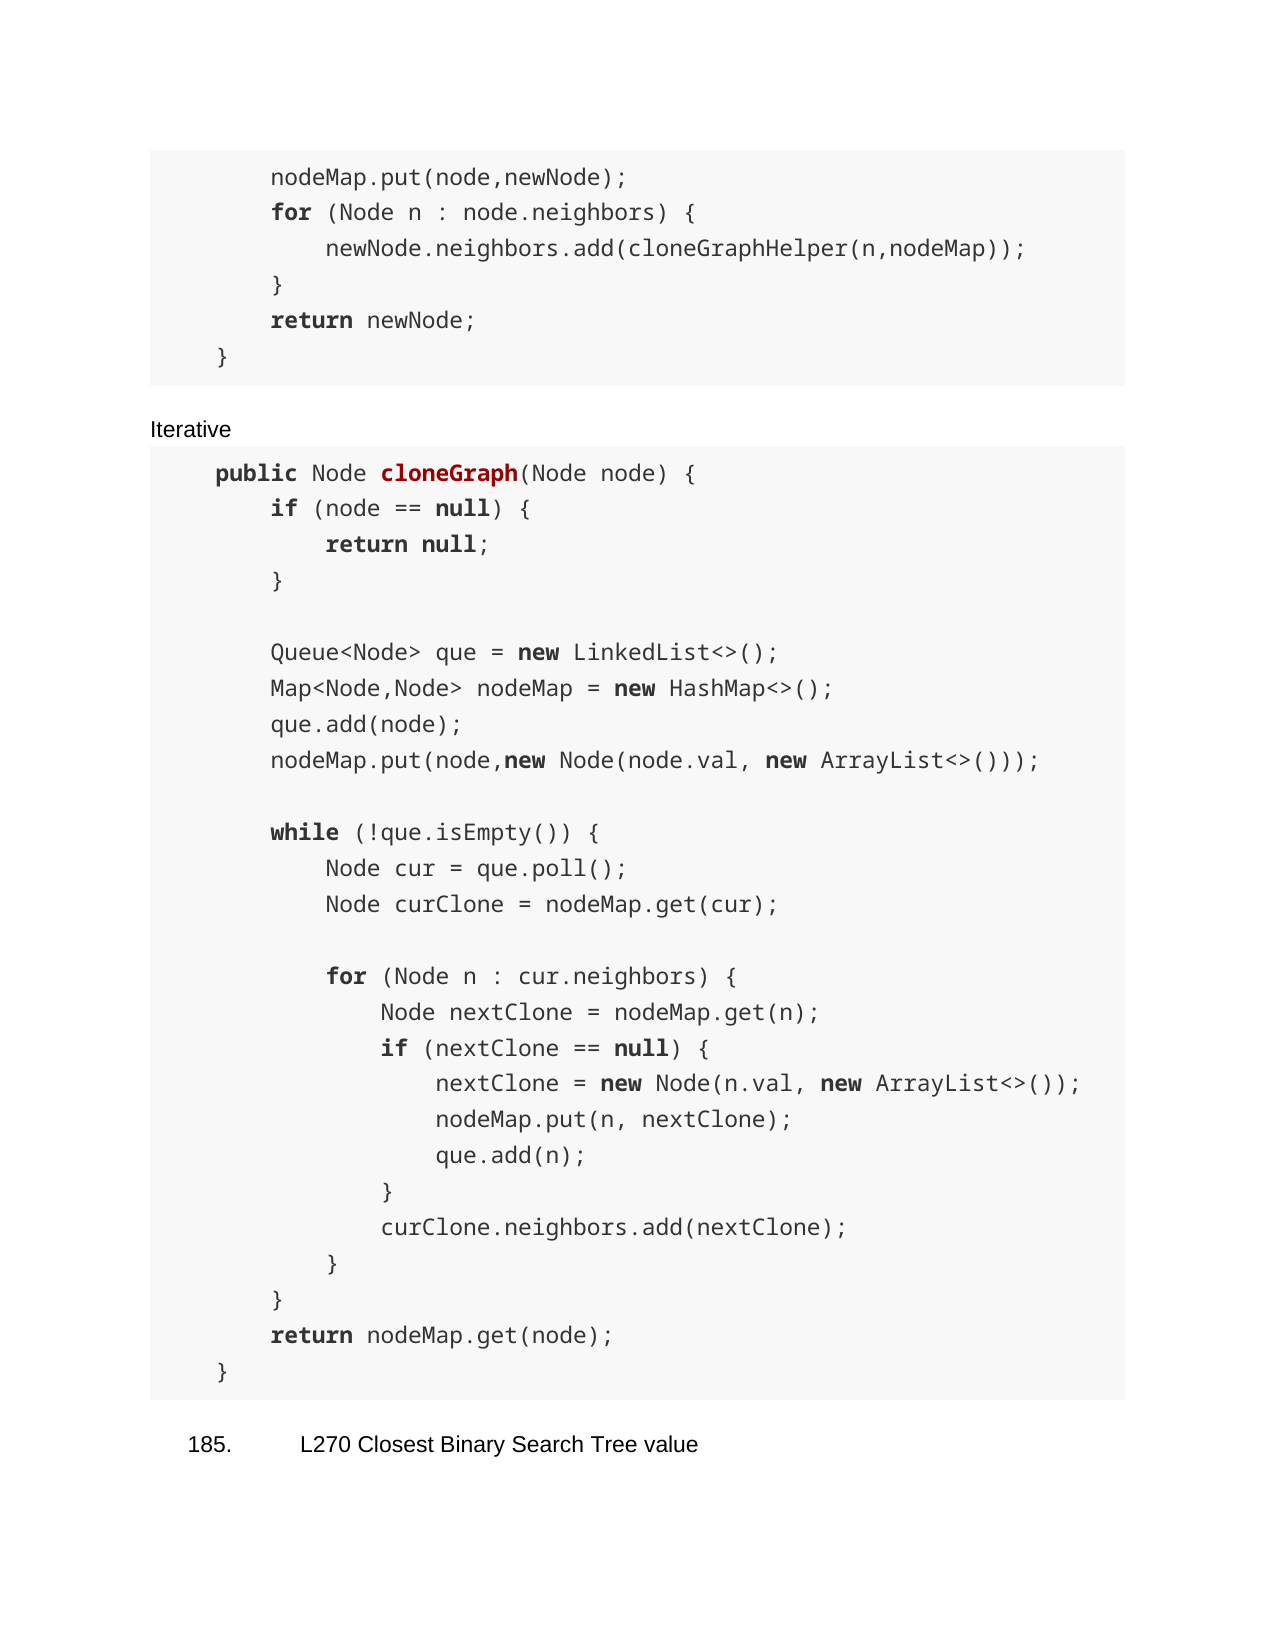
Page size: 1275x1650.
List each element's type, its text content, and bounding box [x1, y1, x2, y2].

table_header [150, 150, 1125, 386]
table_header public Node cloneGraph(Node node) { if (node == null) { return null; } Queue<Node> que = new LinkedList<>(); Map<Node,Node> nodeMap = new HashMap<>(); que.add(node); nodeMap.put(node,new Node(node.val, new ArrayList<>())); while (!que.isEmpty()) { Node cur = que.poll(); Node curClone = nodeMap.get(cur); for (Node n : cur.neighbors) { Node nextClone = nodeMap.get(n); if (nextClone == null) { nextClone = new Node(n.val, new ArrayList<>()); nodeMap.put(n, nextClone); que.add(n); } curClone.neighbors.add(nextClone); } } return nodeMap.get(node); } [150, 446, 1125, 1400]
list L270 Closest Binary Search Tree value [187, 1431, 1125, 1457]
text Iterative [150, 416, 1125, 442]
